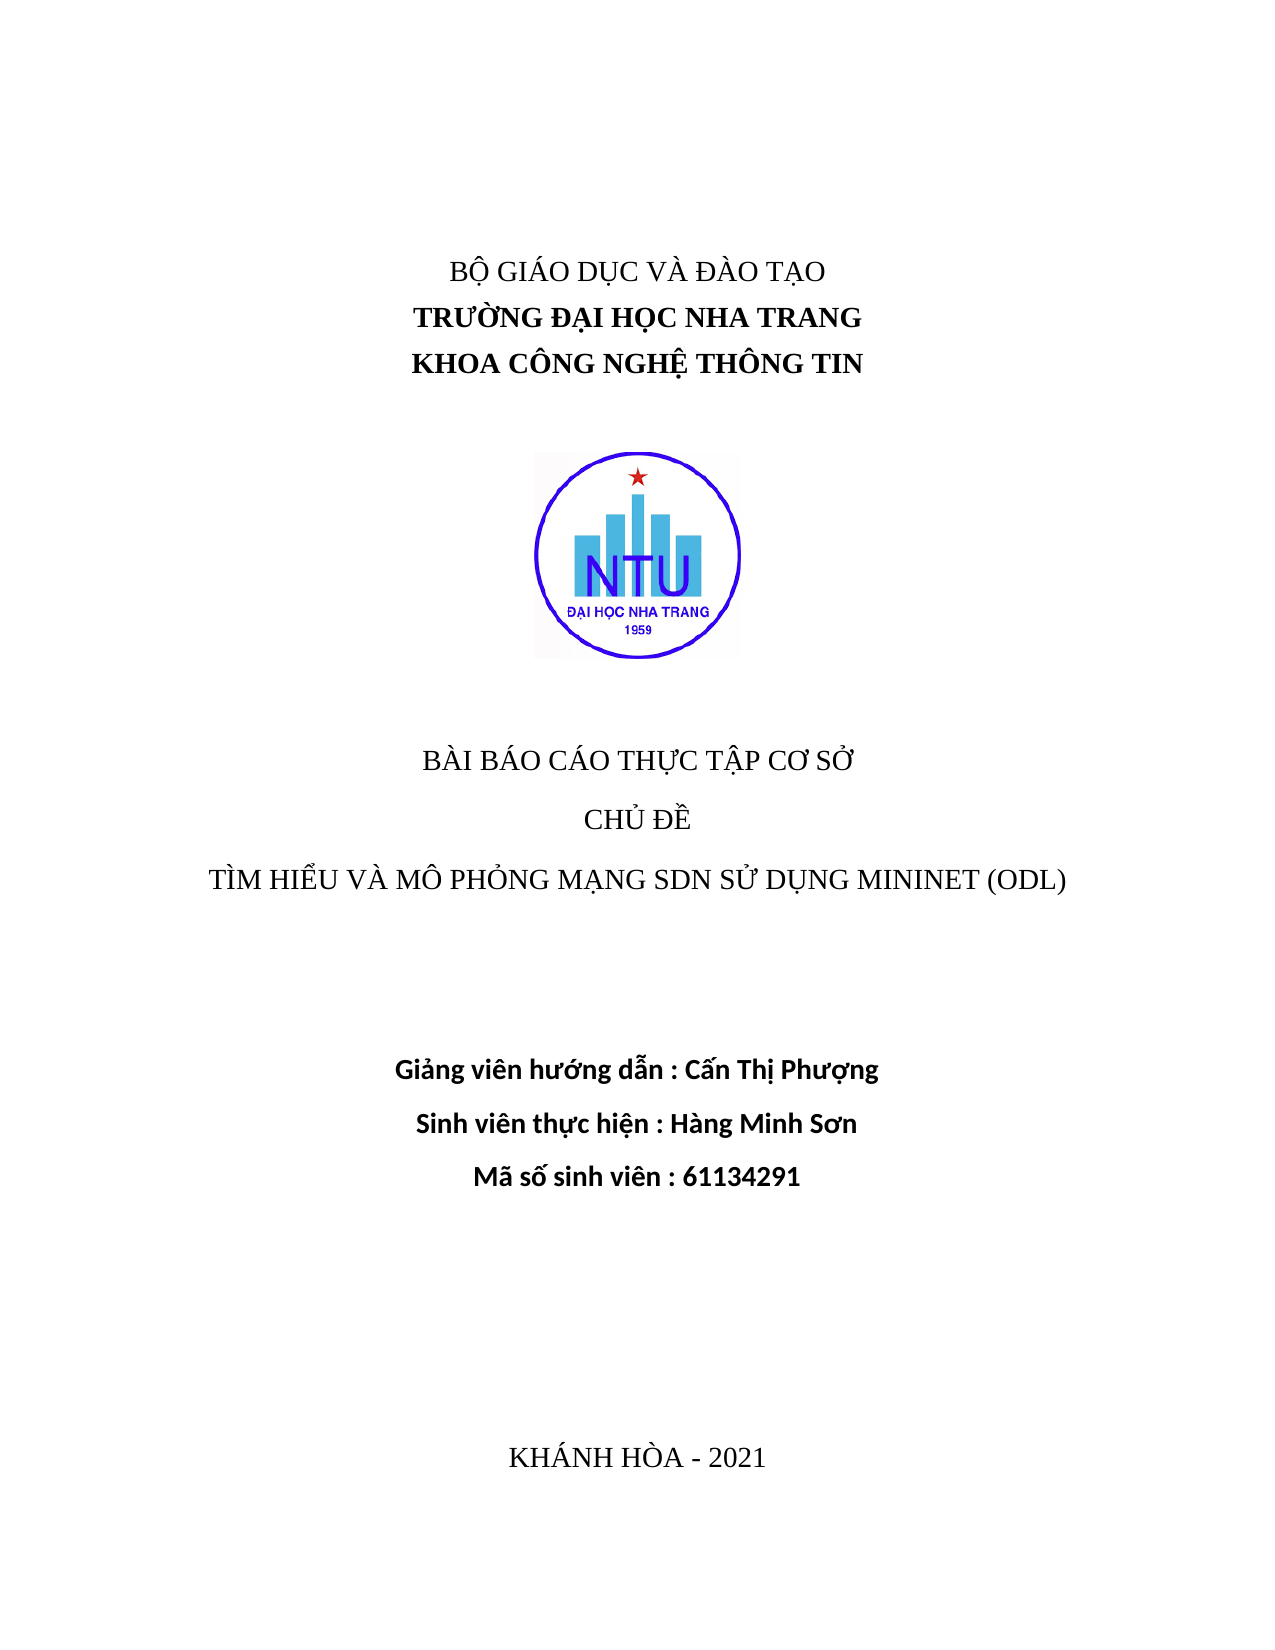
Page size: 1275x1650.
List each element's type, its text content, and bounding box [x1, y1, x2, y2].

text BỘ GIÁO DỤC VÀ ĐÀO TẠO [150, 254, 1125, 288]
picture [534, 452, 741, 659]
text BÀI BÁO CÁO THỰC TẬP CƠ SỞ [150, 743, 1125, 777]
text CHỦ ĐỀ [150, 802, 1125, 836]
text KHÁNH HÒA - 2021 [150, 1440, 1125, 1474]
text KHOA CÔNG NGHỆ THÔNG TIN [150, 347, 1125, 380]
text TRƯỜNG ĐẠI HỌC NHA TRANG [150, 301, 1125, 334]
text TÌM HIỂU VÀ MÔ PHỎNG MẠNG SDN SỬ DỤNG MININET (ODL) [150, 862, 1125, 895]
